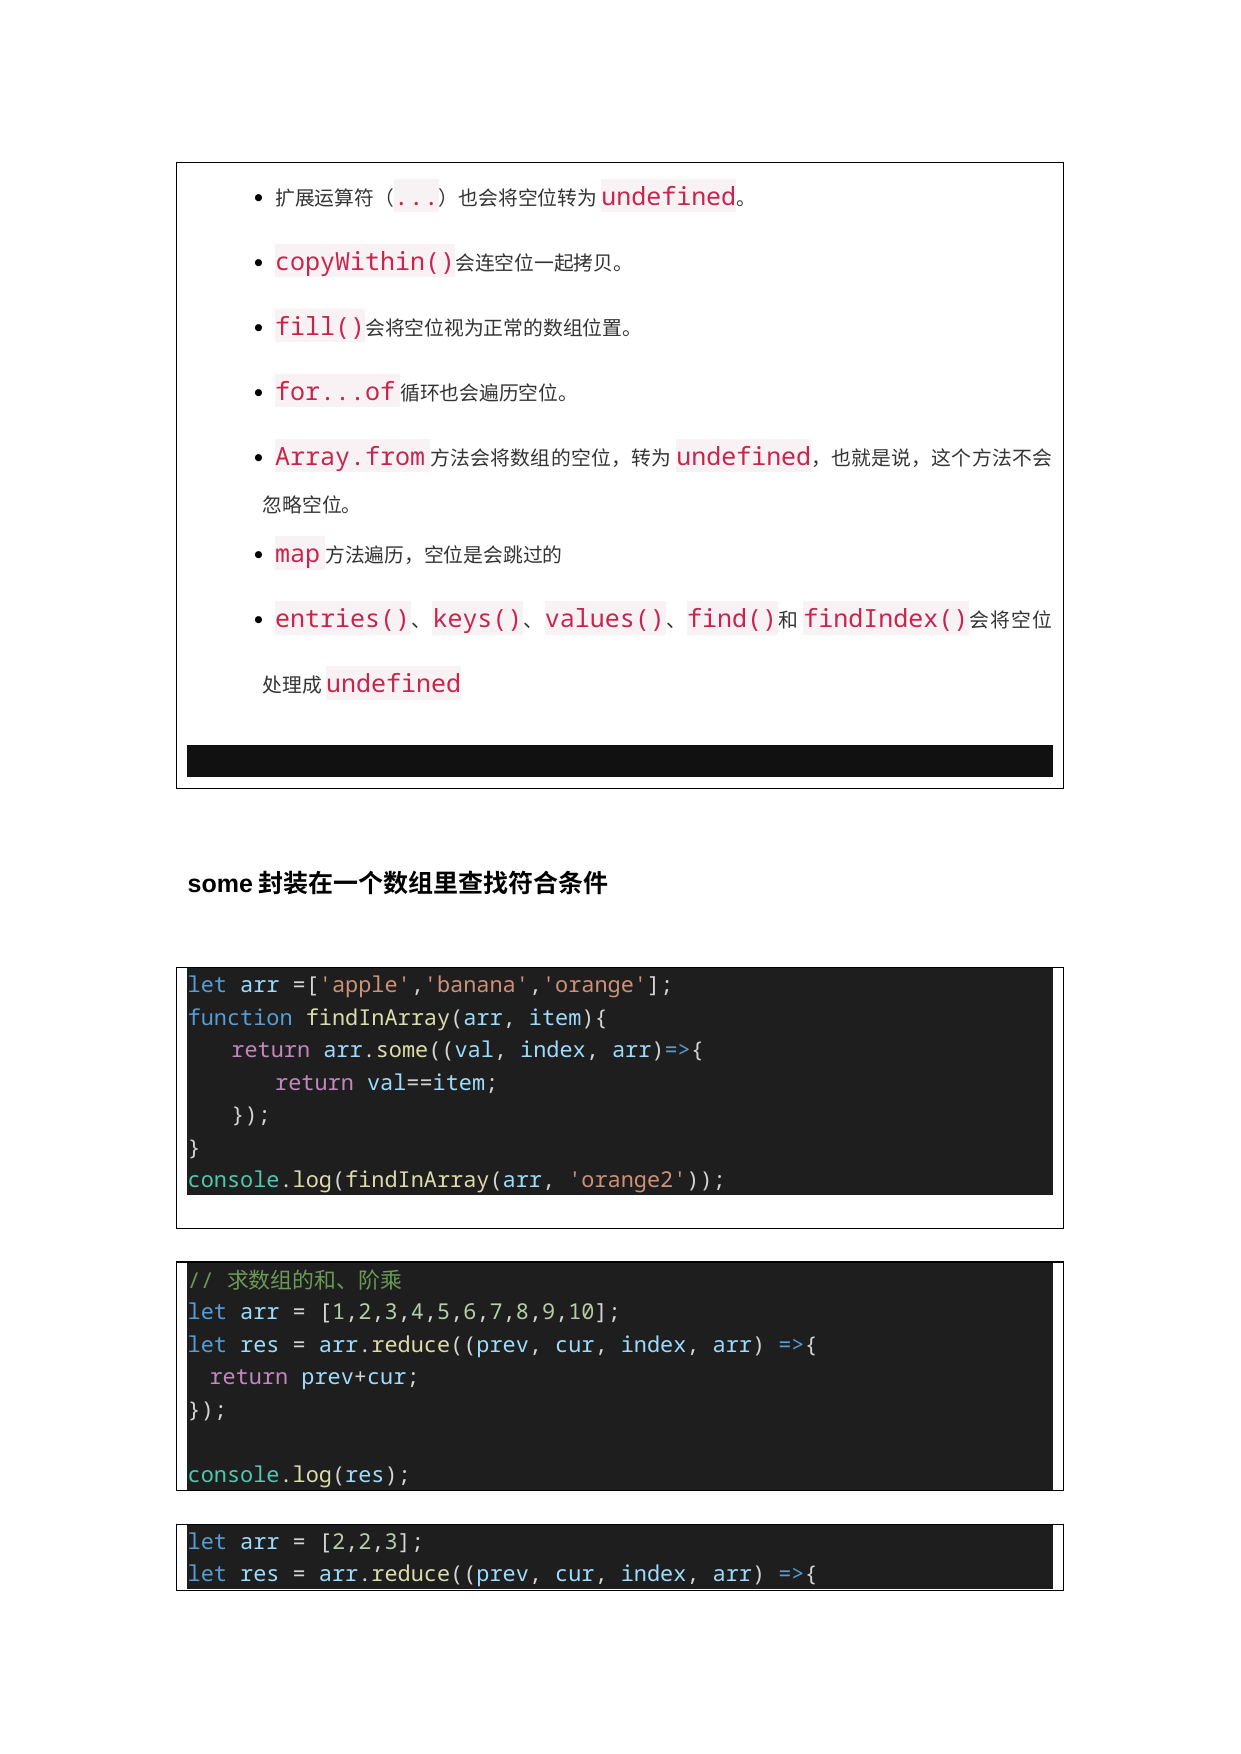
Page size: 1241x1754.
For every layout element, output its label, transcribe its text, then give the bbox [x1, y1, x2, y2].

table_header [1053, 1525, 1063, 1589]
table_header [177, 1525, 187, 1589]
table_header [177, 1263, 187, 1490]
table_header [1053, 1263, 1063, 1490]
table_header let arr =['apple','banana','orange']; function findInArray(arr, item){ return arr.some((val, index, arr)=>{ return val==item; }); } console.log(findInArray(arr, 'orange2')); [177, 968, 1063, 1228]
subtitle some封装在一个数组里查找符合条件 [187, 849, 1053, 914]
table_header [177, 163, 1063, 788]
